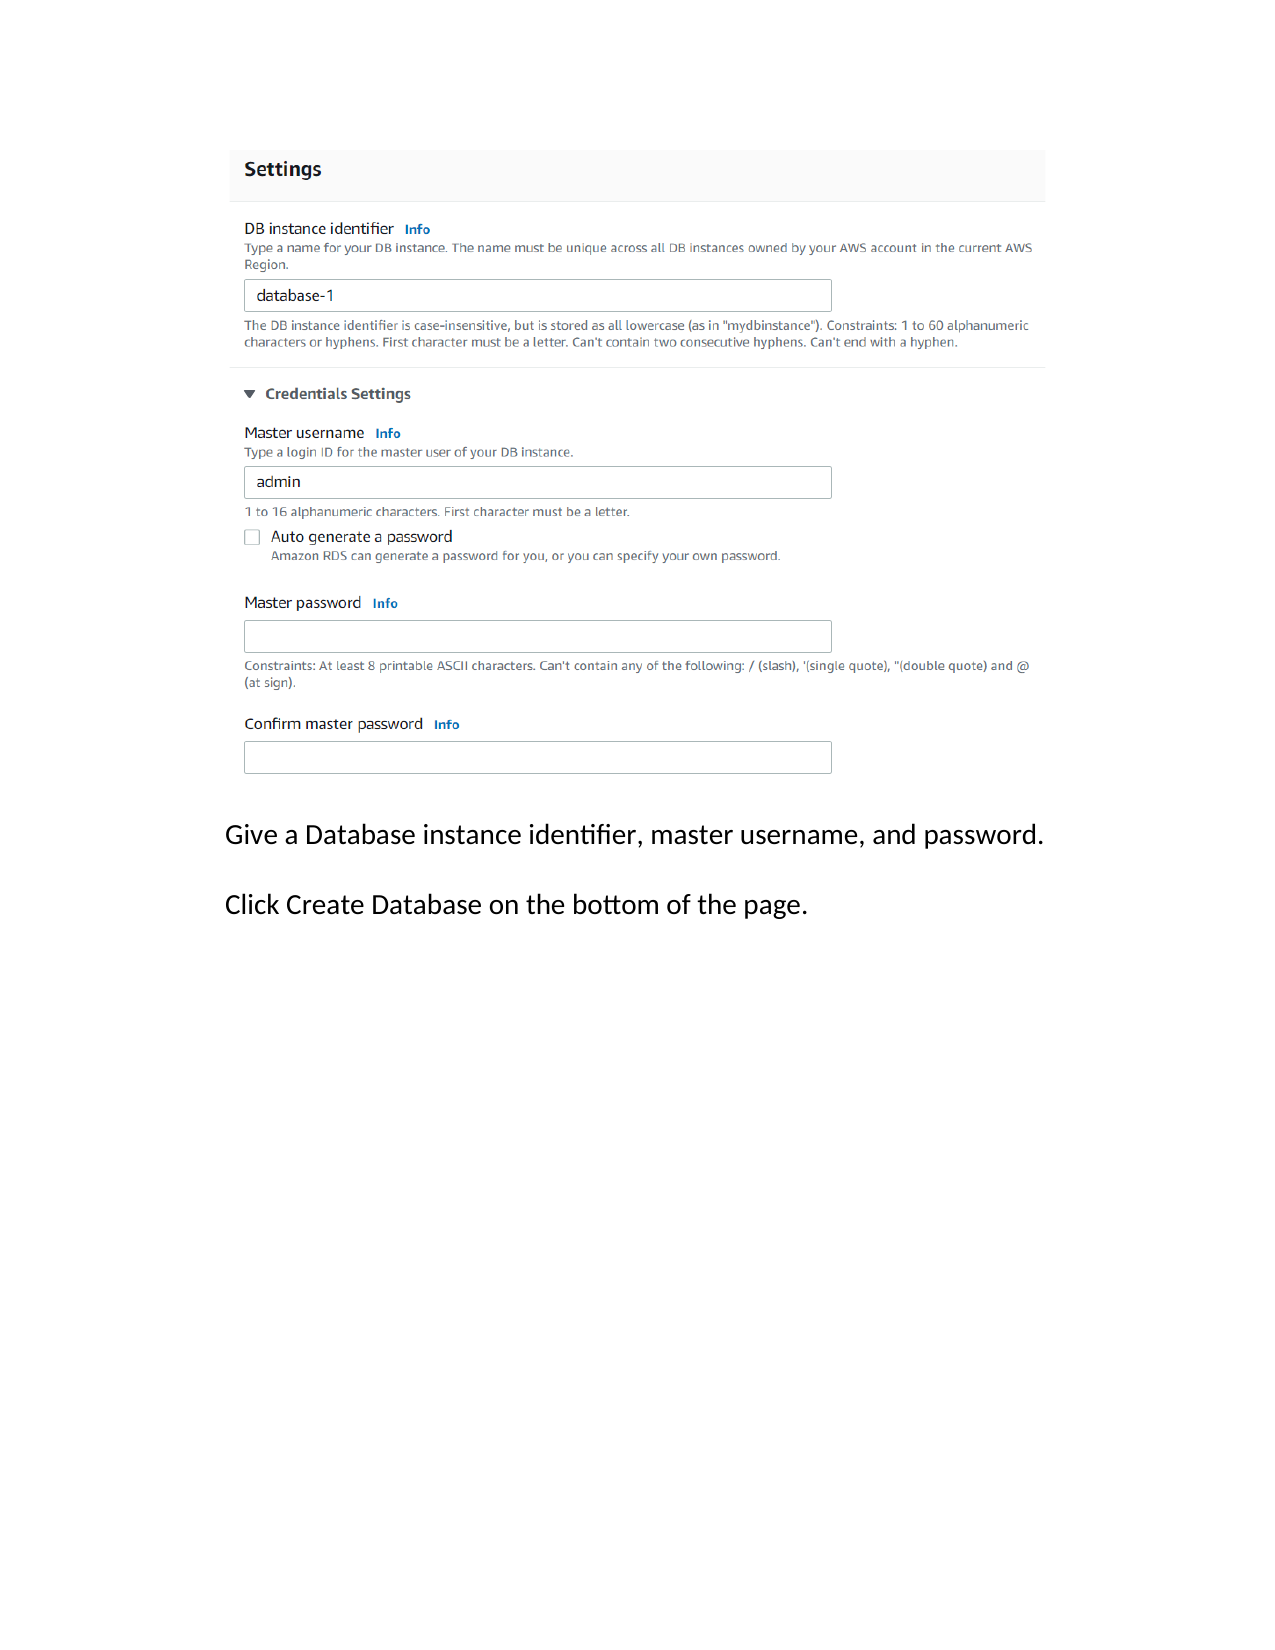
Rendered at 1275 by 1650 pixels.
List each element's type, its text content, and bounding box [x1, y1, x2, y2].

text Click Create Database on the bottom of the page. [150, 886, 1125, 922]
text Give a Database instance identifier, master username, and password. [150, 816, 1125, 852]
picture [229, 150, 1046, 786]
